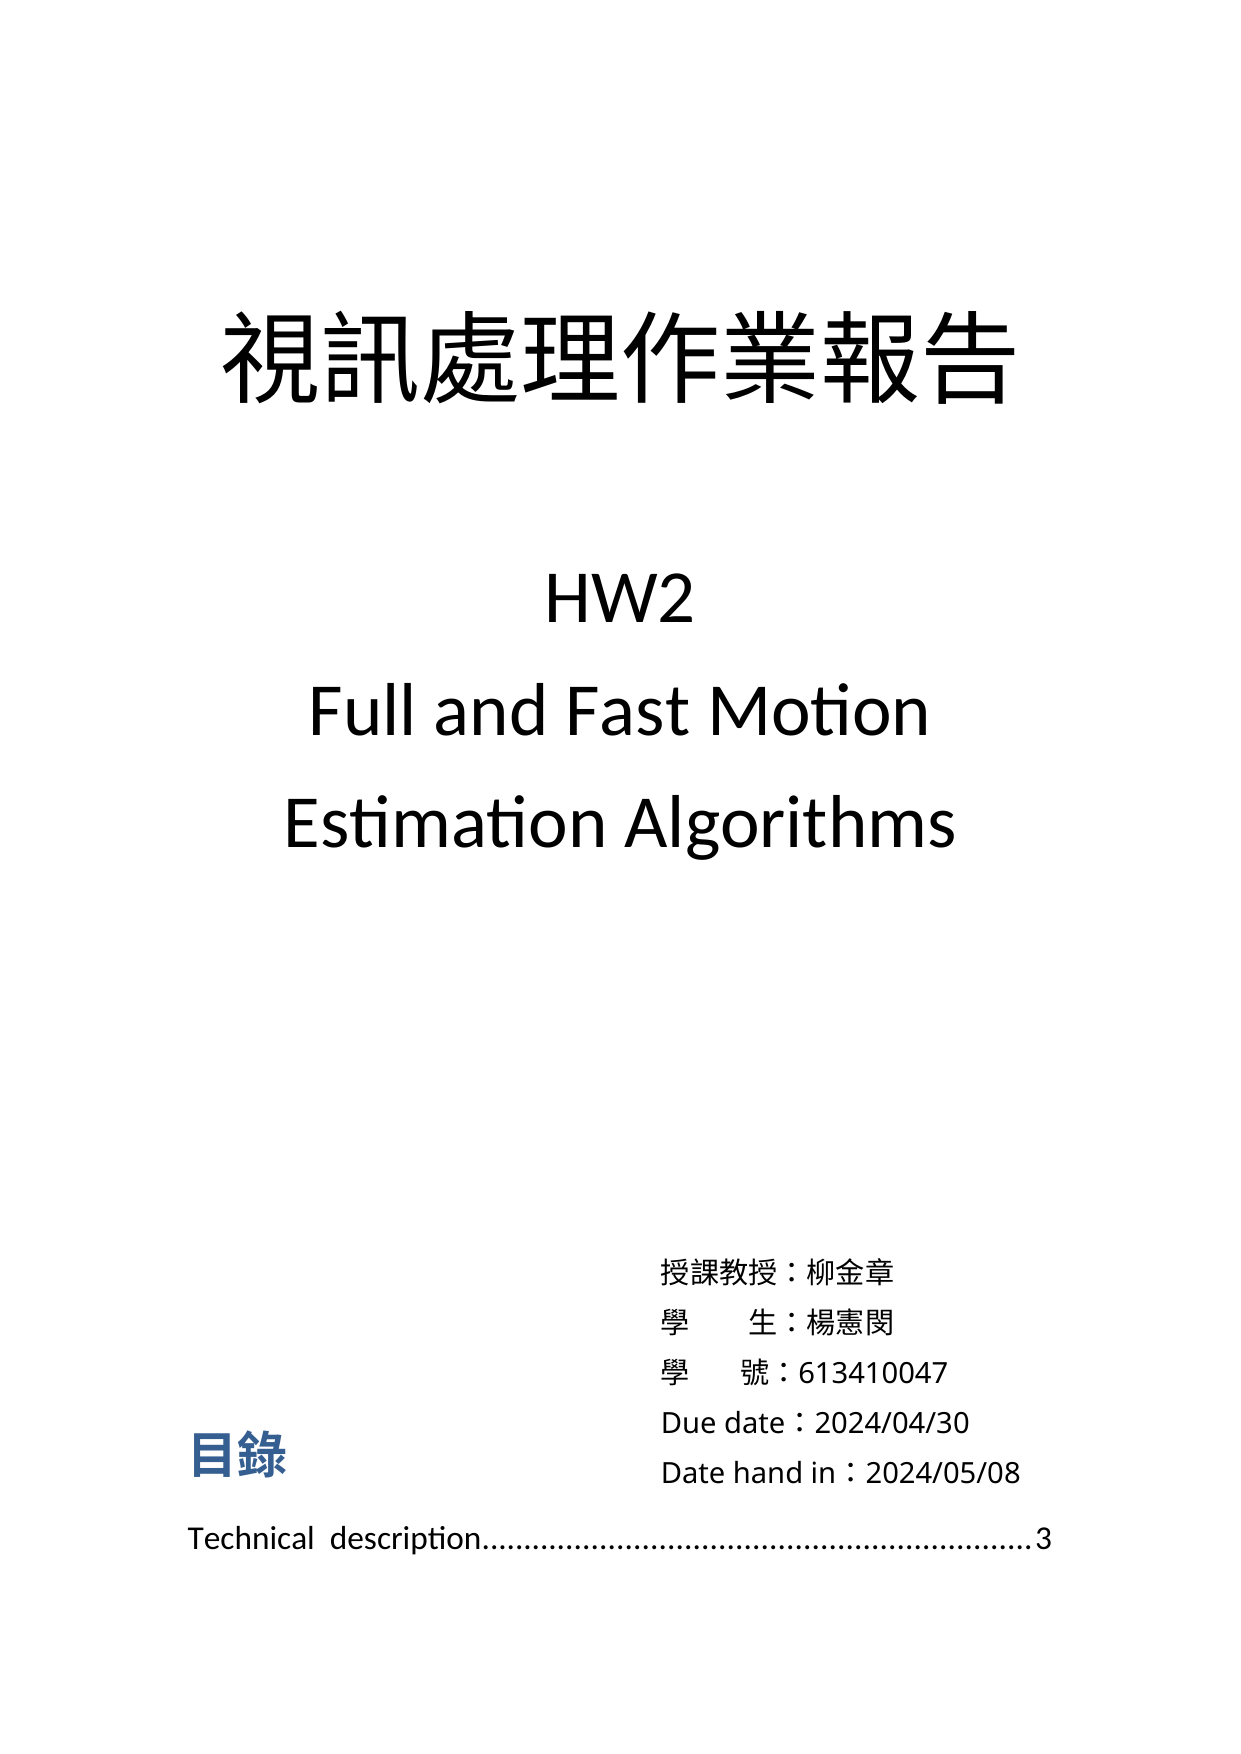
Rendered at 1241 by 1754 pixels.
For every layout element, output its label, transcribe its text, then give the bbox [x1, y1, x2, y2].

text 視訊處理作業報告 [187, 277, 1053, 427]
text Full and Fast Motion Estimation Algorithms [187, 652, 1053, 877]
text HW2 [187, 539, 1053, 652]
